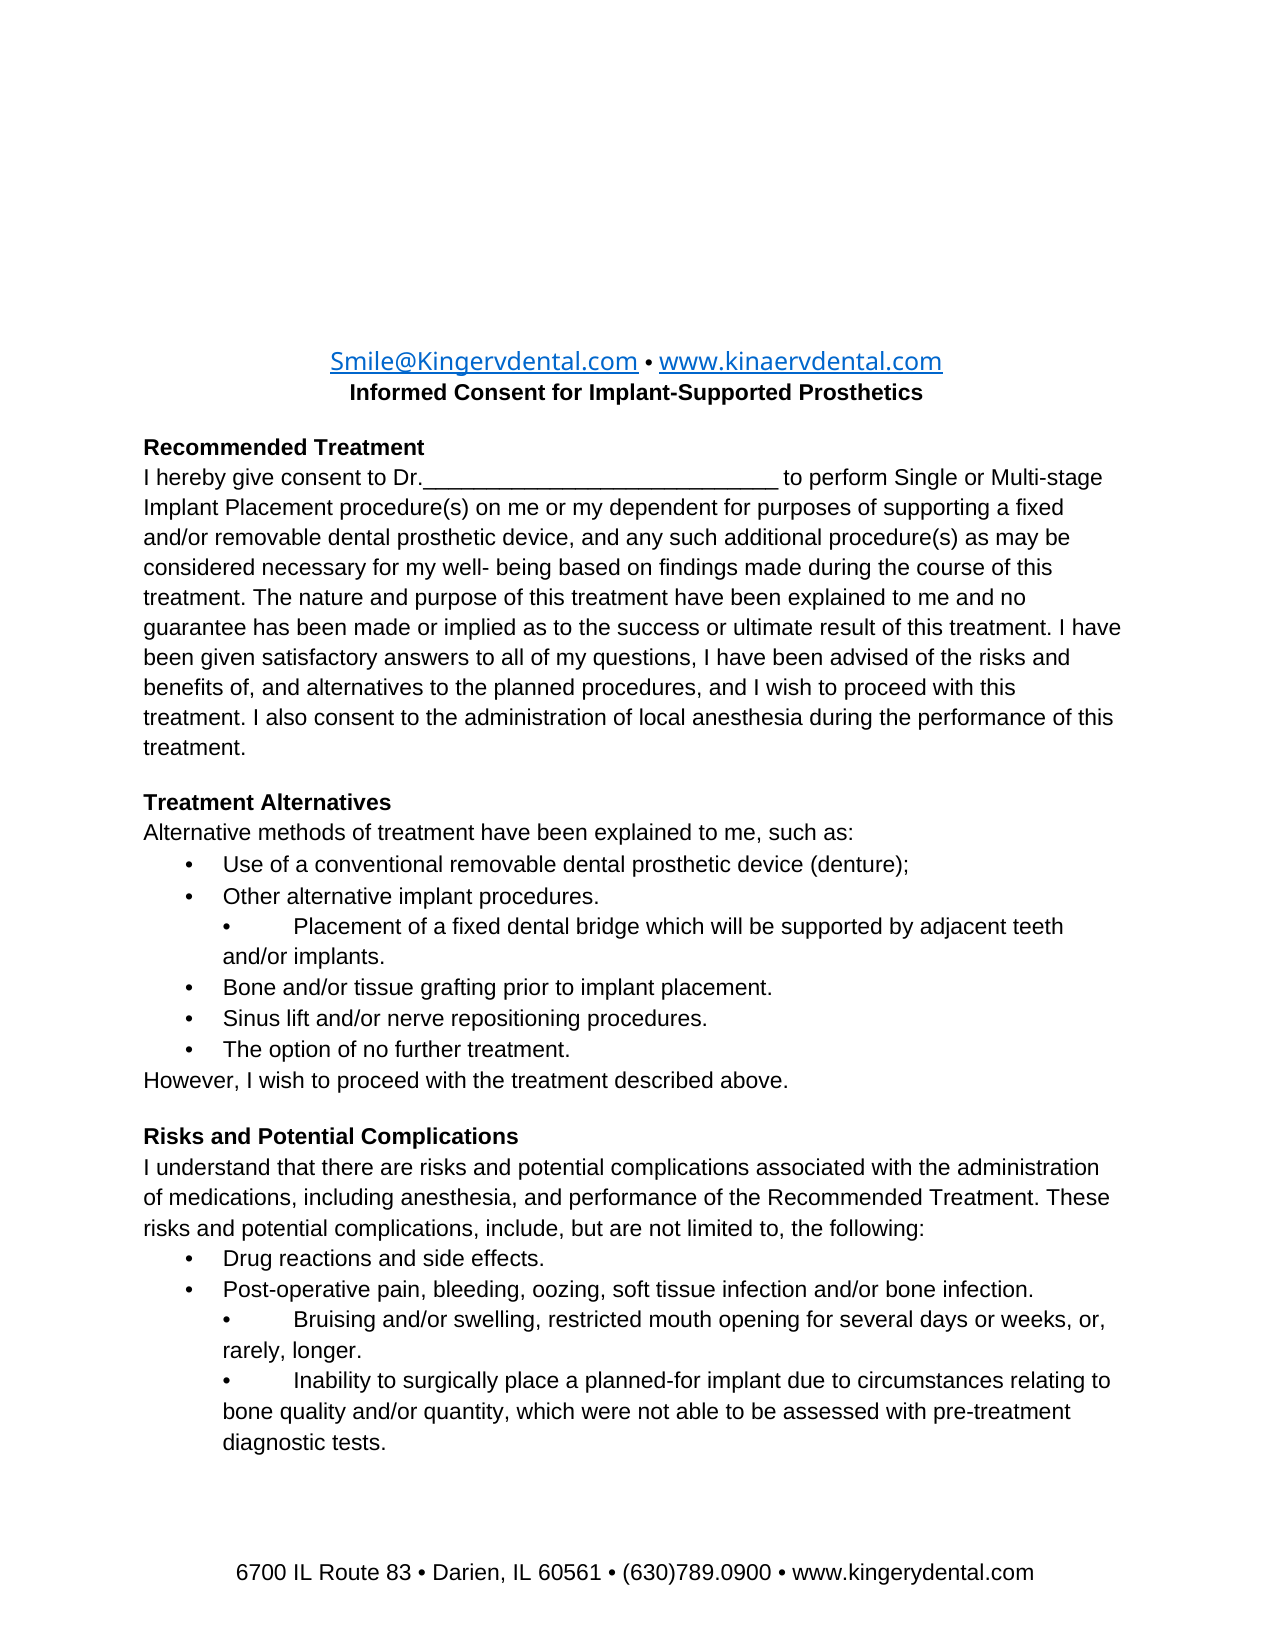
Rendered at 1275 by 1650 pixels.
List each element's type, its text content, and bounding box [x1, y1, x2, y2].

list Placement of a fixed dental bridge which will be supported by adjacent teeth and/or implants. [222, 911, 1123, 971]
text Alternative methods of treatment have been explained to me, such as: [143, 815, 1123, 847]
subtitle Recommended Treatment [143, 431, 1123, 461]
list Use of a conventional removable dental prosthetic device (denture); [185, 847, 1123, 879]
list Drug reactions and side effects. [185, 1242, 1123, 1273]
subtitle Risks and Potential Complications [143, 1120, 1123, 1151]
text Smile@Kingervdental.com • www.kinaervdental.com Informed Consent for Implant-Supported Prosthetics [149, 346, 1123, 406]
text I understand that there are risks and potential complications associated with the administration of medications, including anesthesia, and performance of the Recommended Treatment. These risks and potential complications, include, but are not limited to, the following: [143, 1151, 1123, 1242]
list The option of no further treatment. [185, 1033, 1123, 1064]
text Implant Placement procedure(s) on me or my dependent for purposes of supporting a fixed and/or removable dental prosthetic device, and any such additional procedure(s) as may be considered necessary for my well- being based on findings made during the course of this treatment. The nature and purpose of this treatment have been explained to me and no guarantee has been made or implied as to the success or ultimate result of this treatment. I have been given satisfactory answers to all of my questions, I have been advised of the risks and benefits of, and alternatives to the planned procedures, and I wish to proceed with this treatment. I also consent to the administration of local anesthesia during the performance of this treatment. [143, 491, 1123, 761]
text However, I wish to proceed with the treatment described above. [143, 1064, 1123, 1095]
list Sinus lift and/or nerve repositioning procedures. [185, 1002, 1123, 1033]
list Inability to surgically place a planned-for implant due to circumstances relating to bone quality and/or quantity, which were not able to be assessed with pre-treatment diagnostic tests. [222, 1364, 1123, 1456]
list Bruising and/or swelling, restricted mouth opening for several days or weeks, or, rarely, longer. [222, 1303, 1123, 1364]
subtitle Treatment Alternatives [143, 792, 1123, 815]
text I hereby give consent to Dr. to perform Single or Multi-stage [143, 461, 1123, 491]
list Bone and/or tissue grafting prior to implant placement. [185, 971, 1123, 1002]
list Other alternative implant procedures. [185, 879, 1123, 911]
list Post-operative pain, bleeding, oozing, soft tissue infection and/or bone infection. [185, 1273, 1123, 1303]
